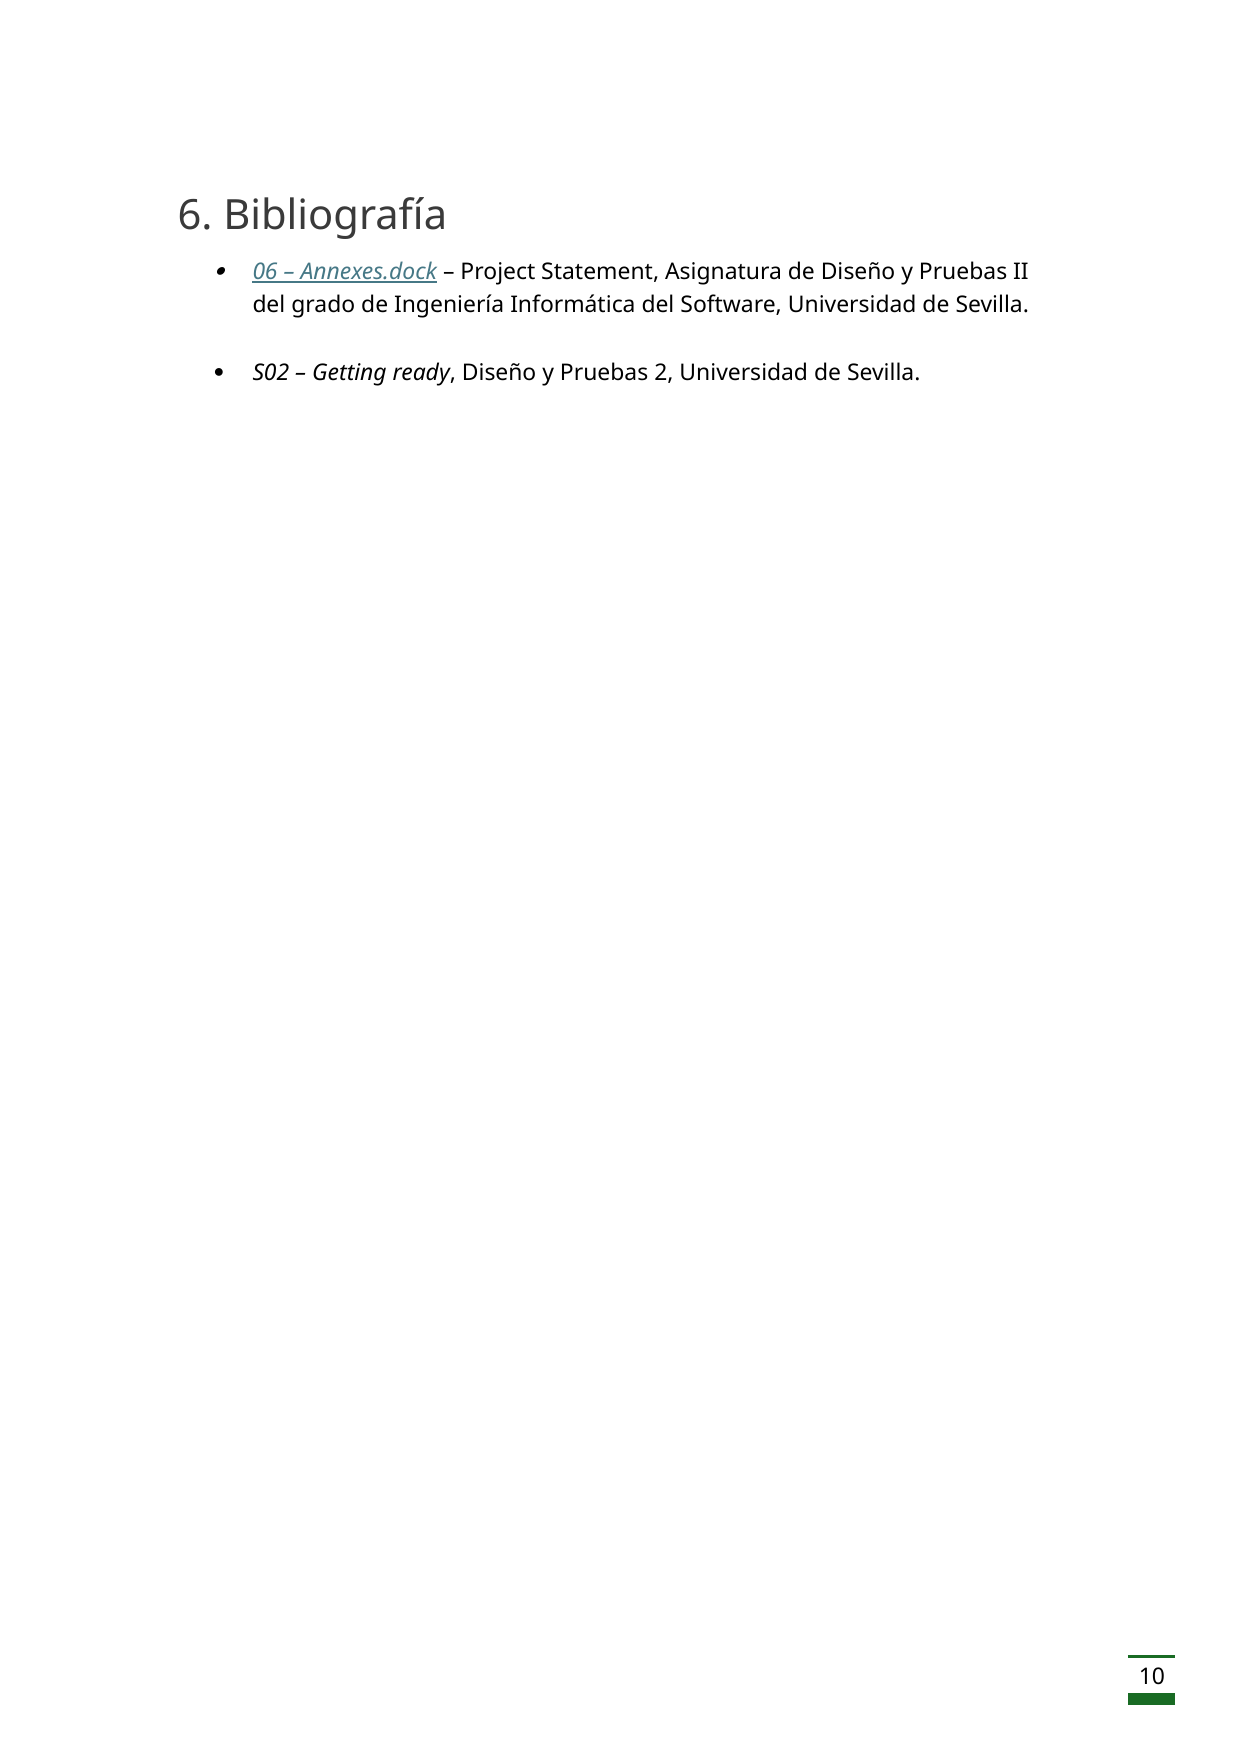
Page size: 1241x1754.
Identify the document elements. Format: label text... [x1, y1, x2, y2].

list 06 – Annexes.dock – Project Statement, Asignatura de Diseño y Pruebas II del grado de Ingeniería Informática del Software, Universidad de Sevilla. [215, 255, 1063, 320]
subtitle 6. Bibliografía [177, 185, 1063, 242]
list S02 – Getting ready, Diseño y Pruebas 2, Universidad de Sevilla. [215, 356, 1063, 387]
